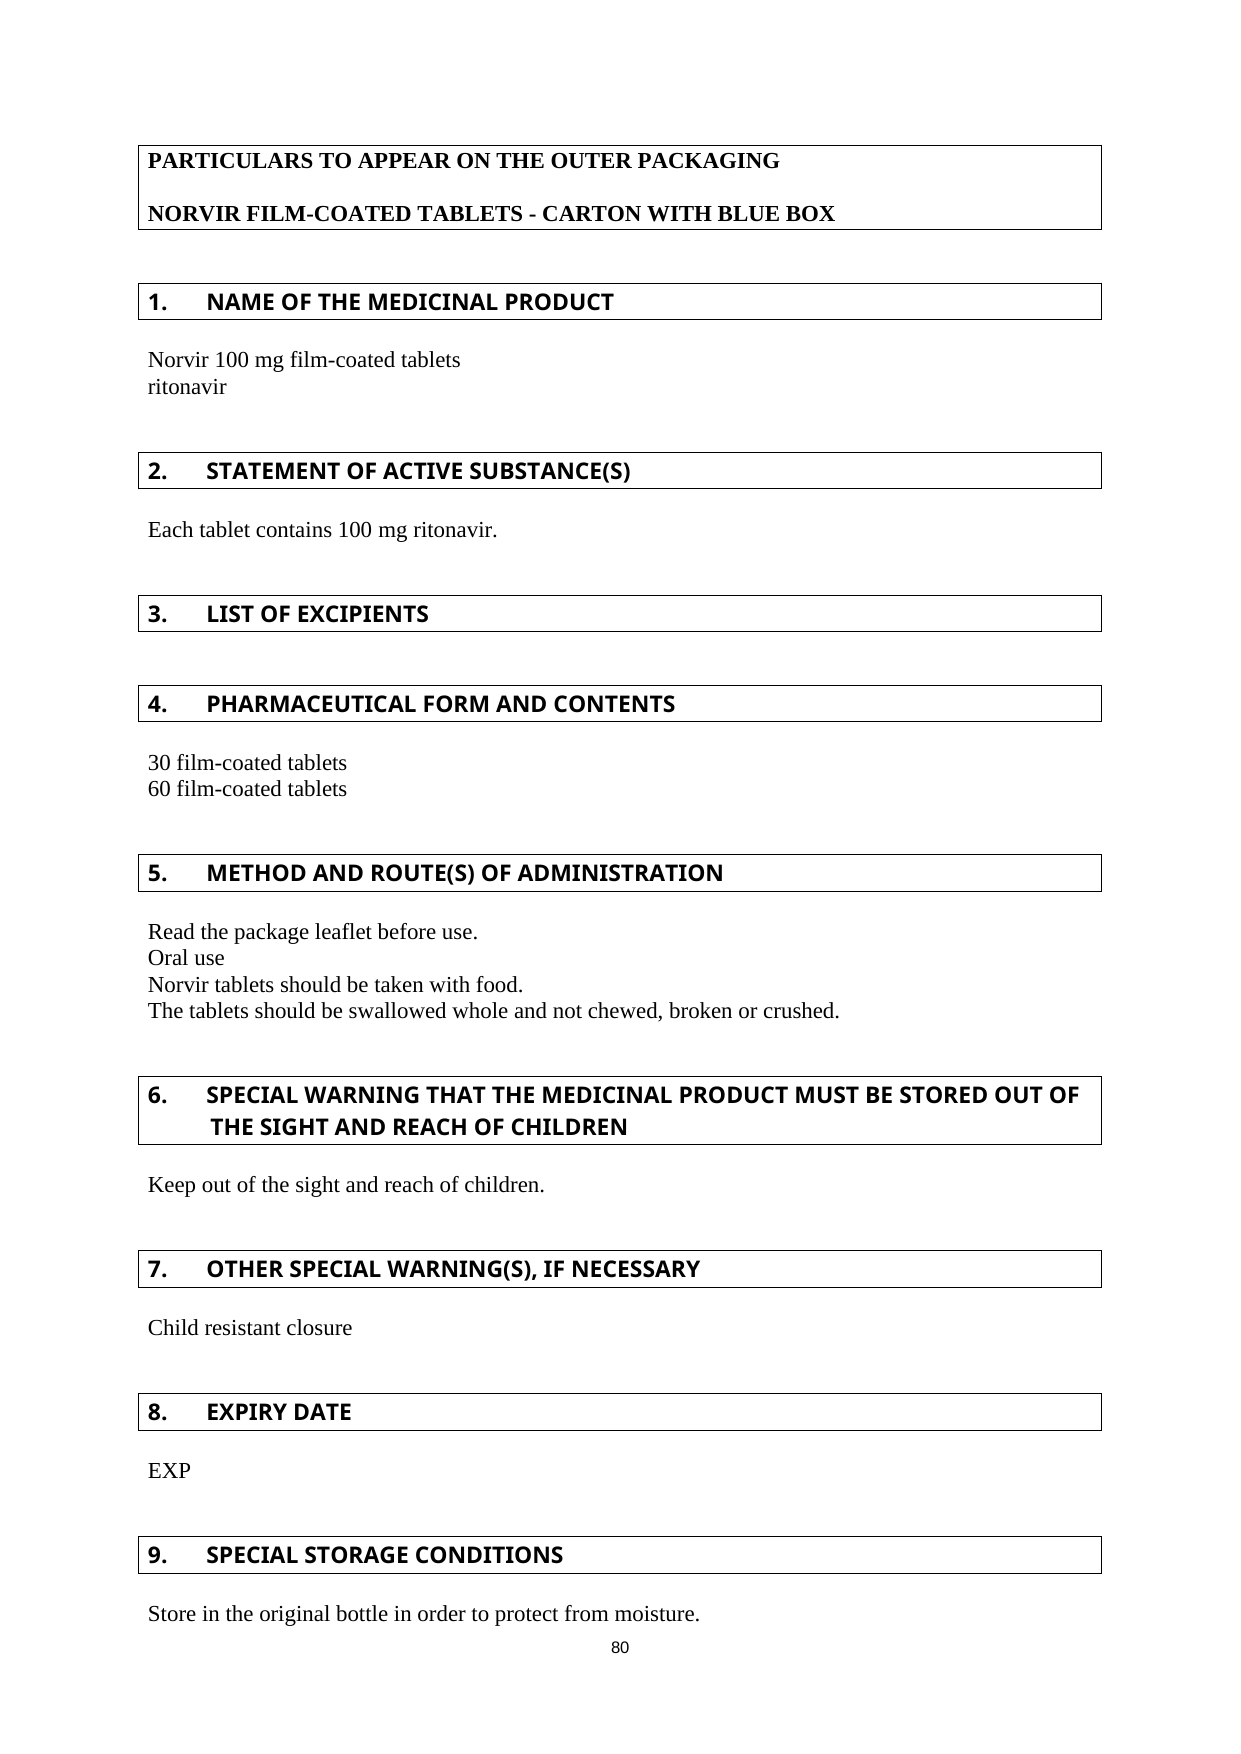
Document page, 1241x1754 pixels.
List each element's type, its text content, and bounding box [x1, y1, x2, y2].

text 60 film-coated tablets [148, 775, 1093, 801]
subtitle 3. LIST OF EXCIPIENTS [139, 596, 1101, 631]
text Norvir tablets should be taken with food. [148, 971, 1093, 997]
subtitle 9. SPECIAL STORAGE CONDITIONS [139, 1537, 1101, 1573]
text Store in the original bottle in order to protect from moisture. [148, 1600, 1093, 1626]
text The tablets should be swallowed whole and not chewed, broken or crushed. [148, 997, 1093, 1023]
text Each tablet contains 100 mg ritonavir. [148, 516, 1093, 542]
title Norvir film-coated tablets - CARTON WITH BLUE BOX [139, 171, 1101, 229]
subtitle 4. PHARMACEUTICAL FORM AND CONTENTS [139, 686, 1101, 721]
text Keep out of the sight and reach of children. [148, 1171, 1093, 1198]
text EXP [148, 1457, 1093, 1483]
text Read the package leaflet before use. [148, 918, 1093, 944]
subtitle 2. STATEMENT OF ACTIVE SUBSTANCE(S) [139, 453, 1101, 488]
subtitle 8. EXPIRY DATE [139, 1394, 1101, 1430]
subtitle 5. METHOD AND ROUTE(S) OF ADMINISTRATION [139, 855, 1101, 891]
text 30 film-coated tablets [148, 749, 1093, 775]
subtitle 7. OTHER SPECIAL WARNING(S), IF NECESSARY [139, 1251, 1101, 1287]
text ritonavir [148, 373, 1093, 399]
subtitle 1. NAME OF THE MEDICINAL PRODUCT [139, 284, 1101, 319]
subtitle 6. SPECIAL WARNING THAT THE MEDICINAL PRODUCT MUST BE STORED OUT OF THE SIGHT AND REACH OF CHILDREN [139, 1077, 1101, 1144]
title PARTICULARS TO APPEAR ON THE OUTER PACKAGING [139, 146, 1101, 171]
text Oral use [148, 944, 1093, 971]
text Norvir 100 mg film-coated tablets [148, 346, 1093, 373]
text Child resistant closure [148, 1314, 1093, 1341]
